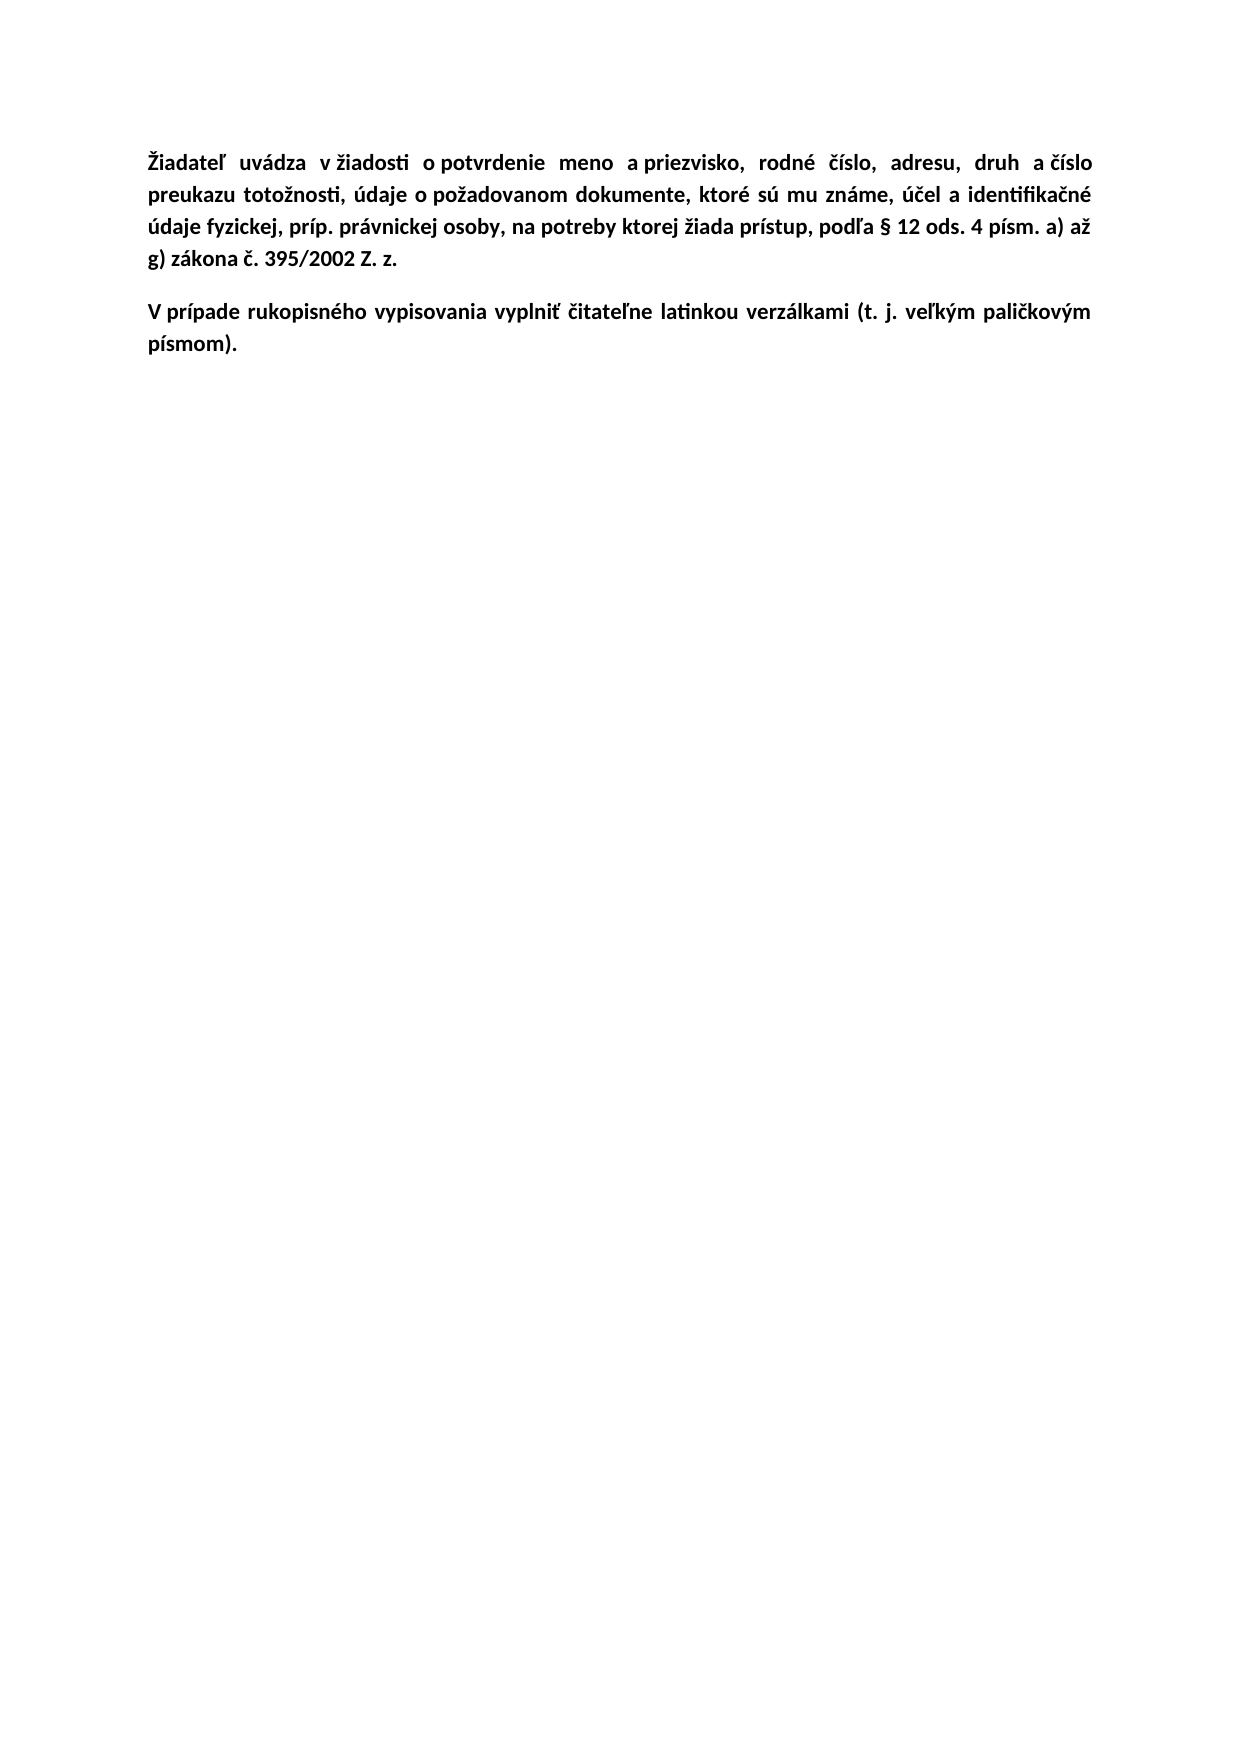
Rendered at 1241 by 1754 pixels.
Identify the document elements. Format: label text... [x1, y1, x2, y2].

text V prípade rukopisného vypisovania vyplniť čitateľne latinkou verzálkami (t. j. veľkým paličkovým písmom). [148, 297, 1093, 357]
text Žiadateľ uvádza v žiadosti o potvrdenie meno a priezvisko, rodné číslo, adresu, druh a číslo preukazu totožnosti, údaje o požadovanom dokumente, ktoré sú mu známe, účel a identifikačné údaje fyzickej, príp. právnickej osoby, na potreby ktorej žiada prístup, podľa § 12 ods. 4 písm. a) až g) zákona č. 395/2002 Z. z. [148, 148, 1093, 272]
